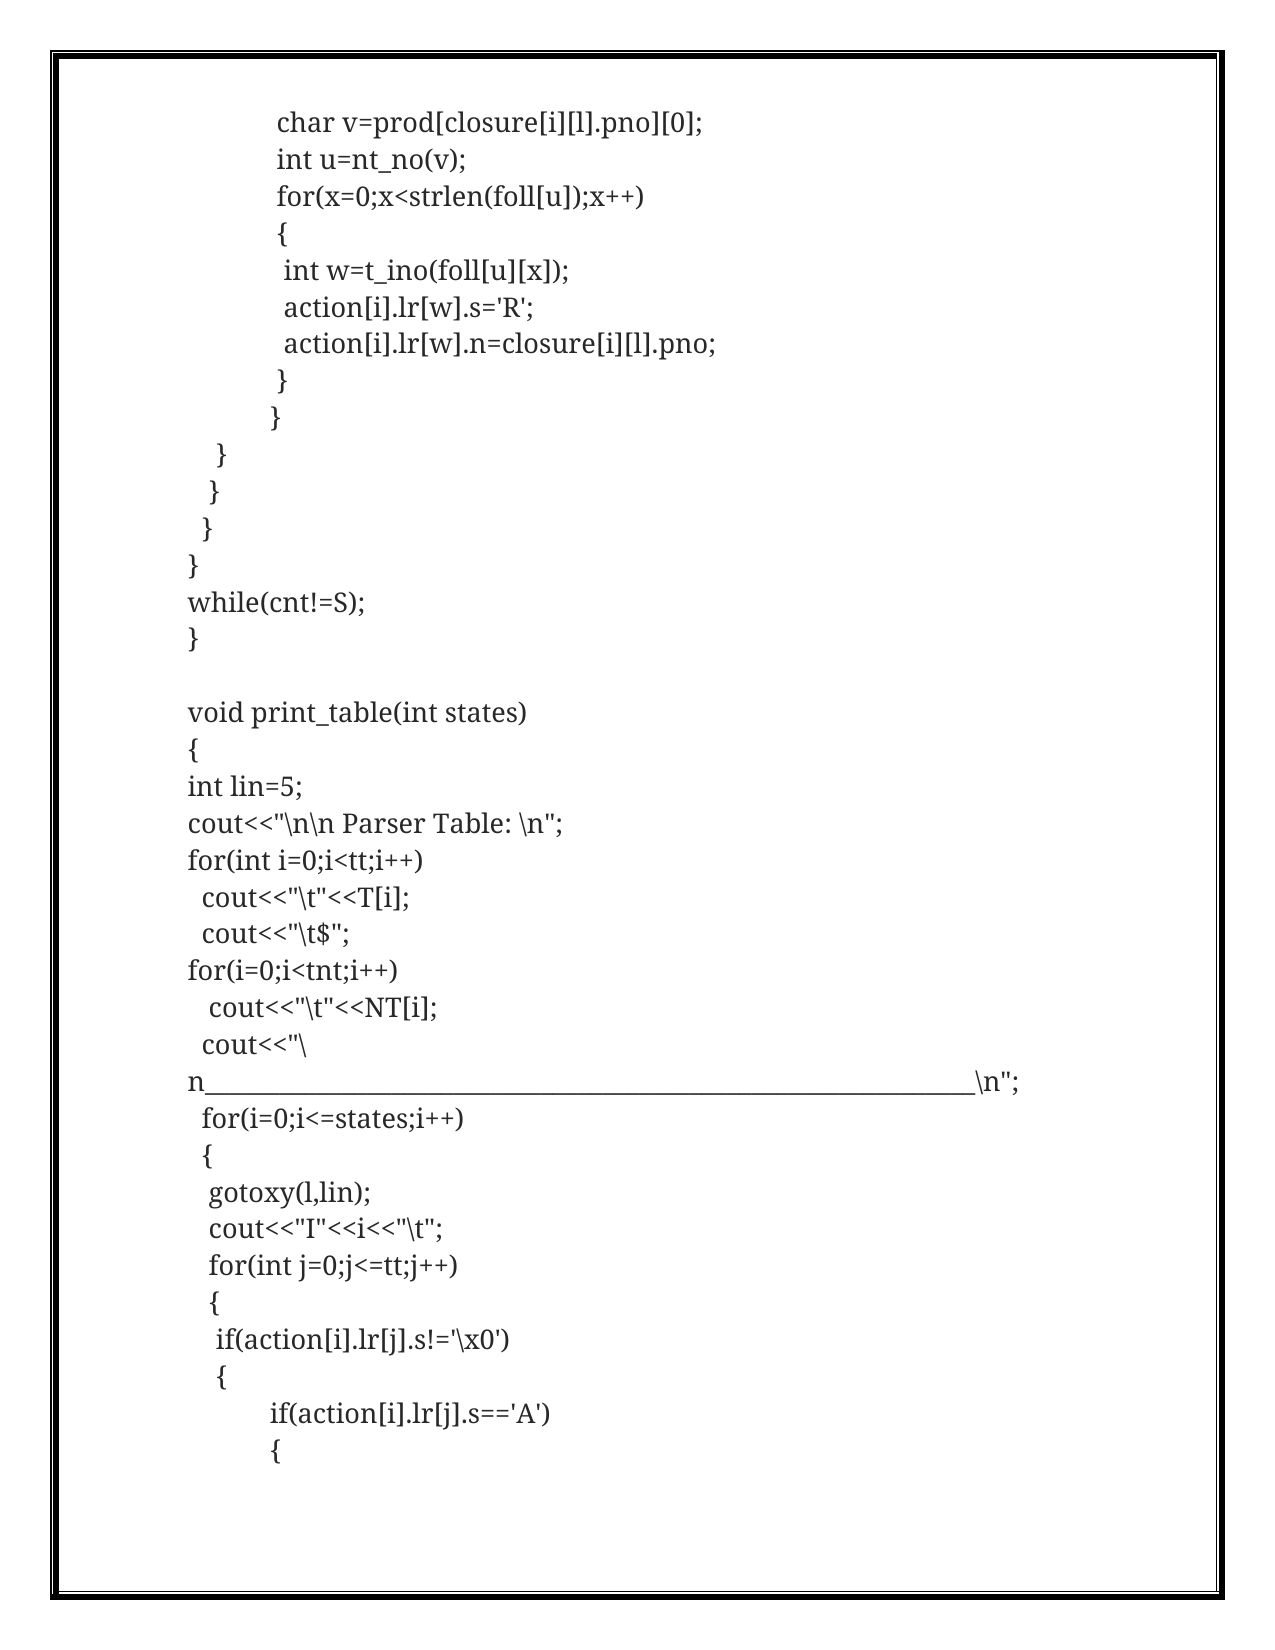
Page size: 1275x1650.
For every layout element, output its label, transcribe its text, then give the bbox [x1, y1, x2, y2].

text for(i=0;i<=states;i++) [187, 1099, 1087, 1136]
text { [187, 1136, 1087, 1173]
text int w=t_ino(foll[u][x]); [187, 251, 1087, 288]
text { [187, 731, 1087, 767]
text int lin=5; [187, 767, 1087, 804]
text } [187, 472, 1087, 509]
text for(i=0;i<tnt;i++) [187, 952, 1087, 989]
text { [187, 214, 1087, 251]
text cout<<"\n\n Parser Table: \n"; [187, 804, 1087, 841]
text void print_table(int states) [187, 694, 1087, 731]
text cout<<"I"<<i<<"\t"; [187, 1210, 1087, 1247]
text char v=prod[closure[i][l].pno][0]; [187, 104, 1087, 141]
text { [187, 1357, 1087, 1394]
text cout<<"\t$"; [187, 915, 1087, 952]
text } [187, 509, 1087, 546]
text cout<<"\n______________________________________________________________\n"; [187, 1026, 1087, 1099]
text } [187, 620, 1087, 657]
text action[i].lr[w].n=closure[i][l].pno; [187, 325, 1087, 362]
text { [187, 1431, 1087, 1468]
text cout<<"\t"<<NT[i]; [187, 989, 1087, 1026]
text action[i].lr[w].s='R'; [187, 288, 1087, 325]
text if(action[i].lr[j].s=='A') [187, 1394, 1087, 1431]
text while(cnt!=S); [187, 583, 1087, 620]
text gotoxy(l,lin); [187, 1173, 1087, 1210]
text } [187, 362, 1087, 399]
text } [187, 436, 1087, 472]
text for(x=0;x<strlen(foll[u]);x++) [187, 177, 1087, 214]
text if(action[i].lr[j].s!='\x0') [187, 1321, 1087, 1357]
text cout<<"\t"<<T[i]; [187, 878, 1087, 915]
text for(int j=0;j<=tt;j++) [187, 1247, 1087, 1284]
text } [187, 399, 1087, 436]
text } [187, 546, 1087, 583]
text { [187, 1284, 1087, 1321]
text int u=nt_no(v); [187, 141, 1087, 177]
text for(int i=0;i<tt;i++) [187, 841, 1087, 878]
